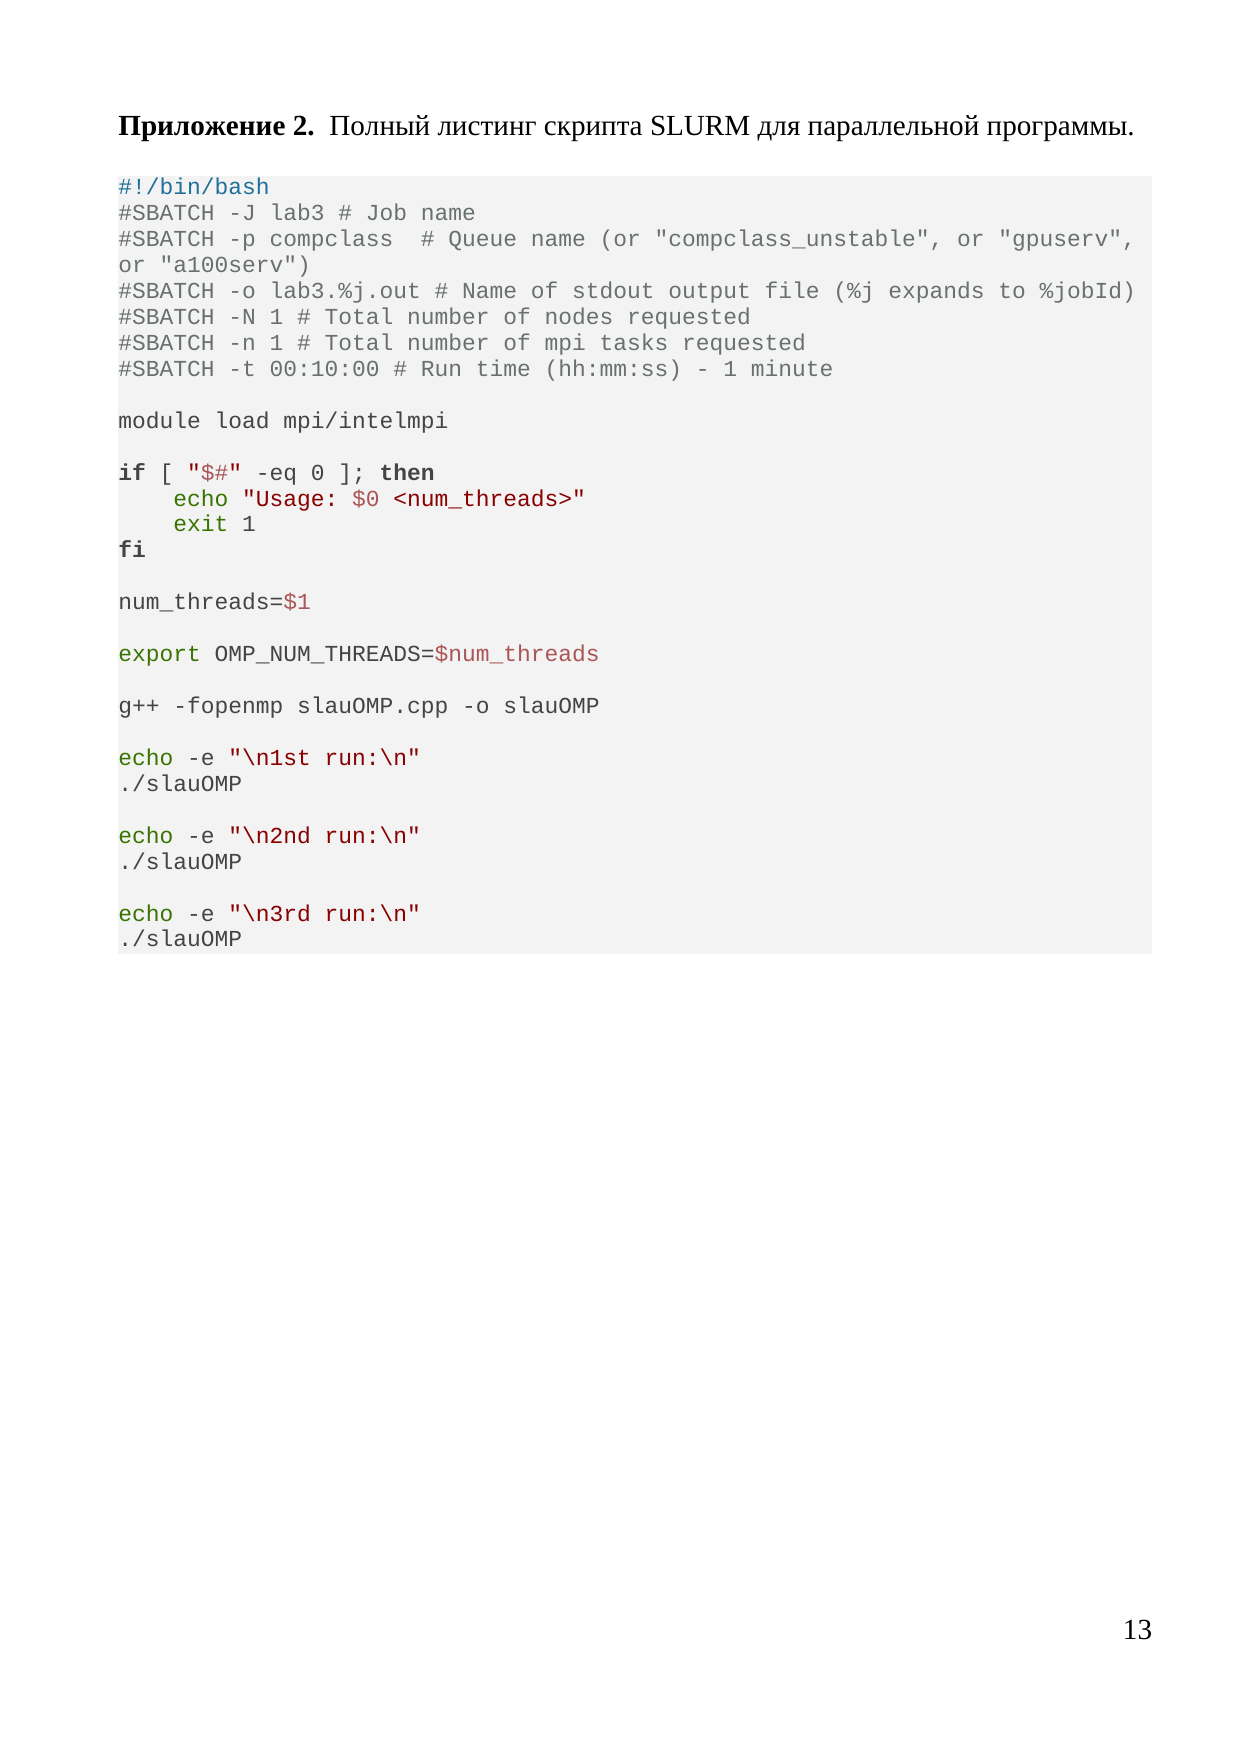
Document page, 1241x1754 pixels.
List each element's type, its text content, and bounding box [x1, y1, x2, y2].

list echo "Usage: $0 <num_threads>" [118, 487, 1152, 513]
list #SBATCH -p compclass # Queue name (or "compclass_unstable", or "gpuserv", or "a100serv") [118, 227, 1152, 279]
list g++ -fopenmp slauOMP.cpp -o slauOMP [118, 694, 1152, 720]
list exit 1 [118, 513, 1152, 539]
list #SBATCH -n 1 # Total number of mpi tasks requested [118, 331, 1152, 357]
list #!/bin/bash [118, 176, 1152, 202]
list export OMP_NUM_THREADS=$num_threads [118, 642, 1152, 668]
list module load mpi/intelmpi [118, 409, 1152, 435]
list ./slauOMP [118, 772, 1152, 798]
list num_threads=$1 [118, 591, 1152, 617]
list fi [118, 539, 1152, 565]
list ./slauOMP [118, 850, 1152, 876]
list #SBATCH -N 1 # Total number of nodes requested [118, 305, 1152, 331]
list Приложение 2. Полный листинг скрипта SLURM для параллельной программы. [118, 108, 1152, 142]
list #SBATCH -o lab3.%j.out # Name of stdout output file (%j expands to %jobId) [118, 279, 1152, 305]
list ./slauOMP [118, 928, 1152, 954]
list #SBATCH -J lab3 # Job name [118, 202, 1152, 227]
list echo -e "\n3rd run:\n" [118, 902, 1152, 928]
list echo -e "\n1st run:\n" [118, 746, 1152, 772]
list if [ "$#" -eq 0 ]; then [118, 461, 1152, 487]
list #SBATCH -t 00:10:00 # Run time (hh:mm:ss) - 1 minute [118, 357, 1152, 383]
list echo -e "\n2nd run:\n" [118, 824, 1152, 850]
